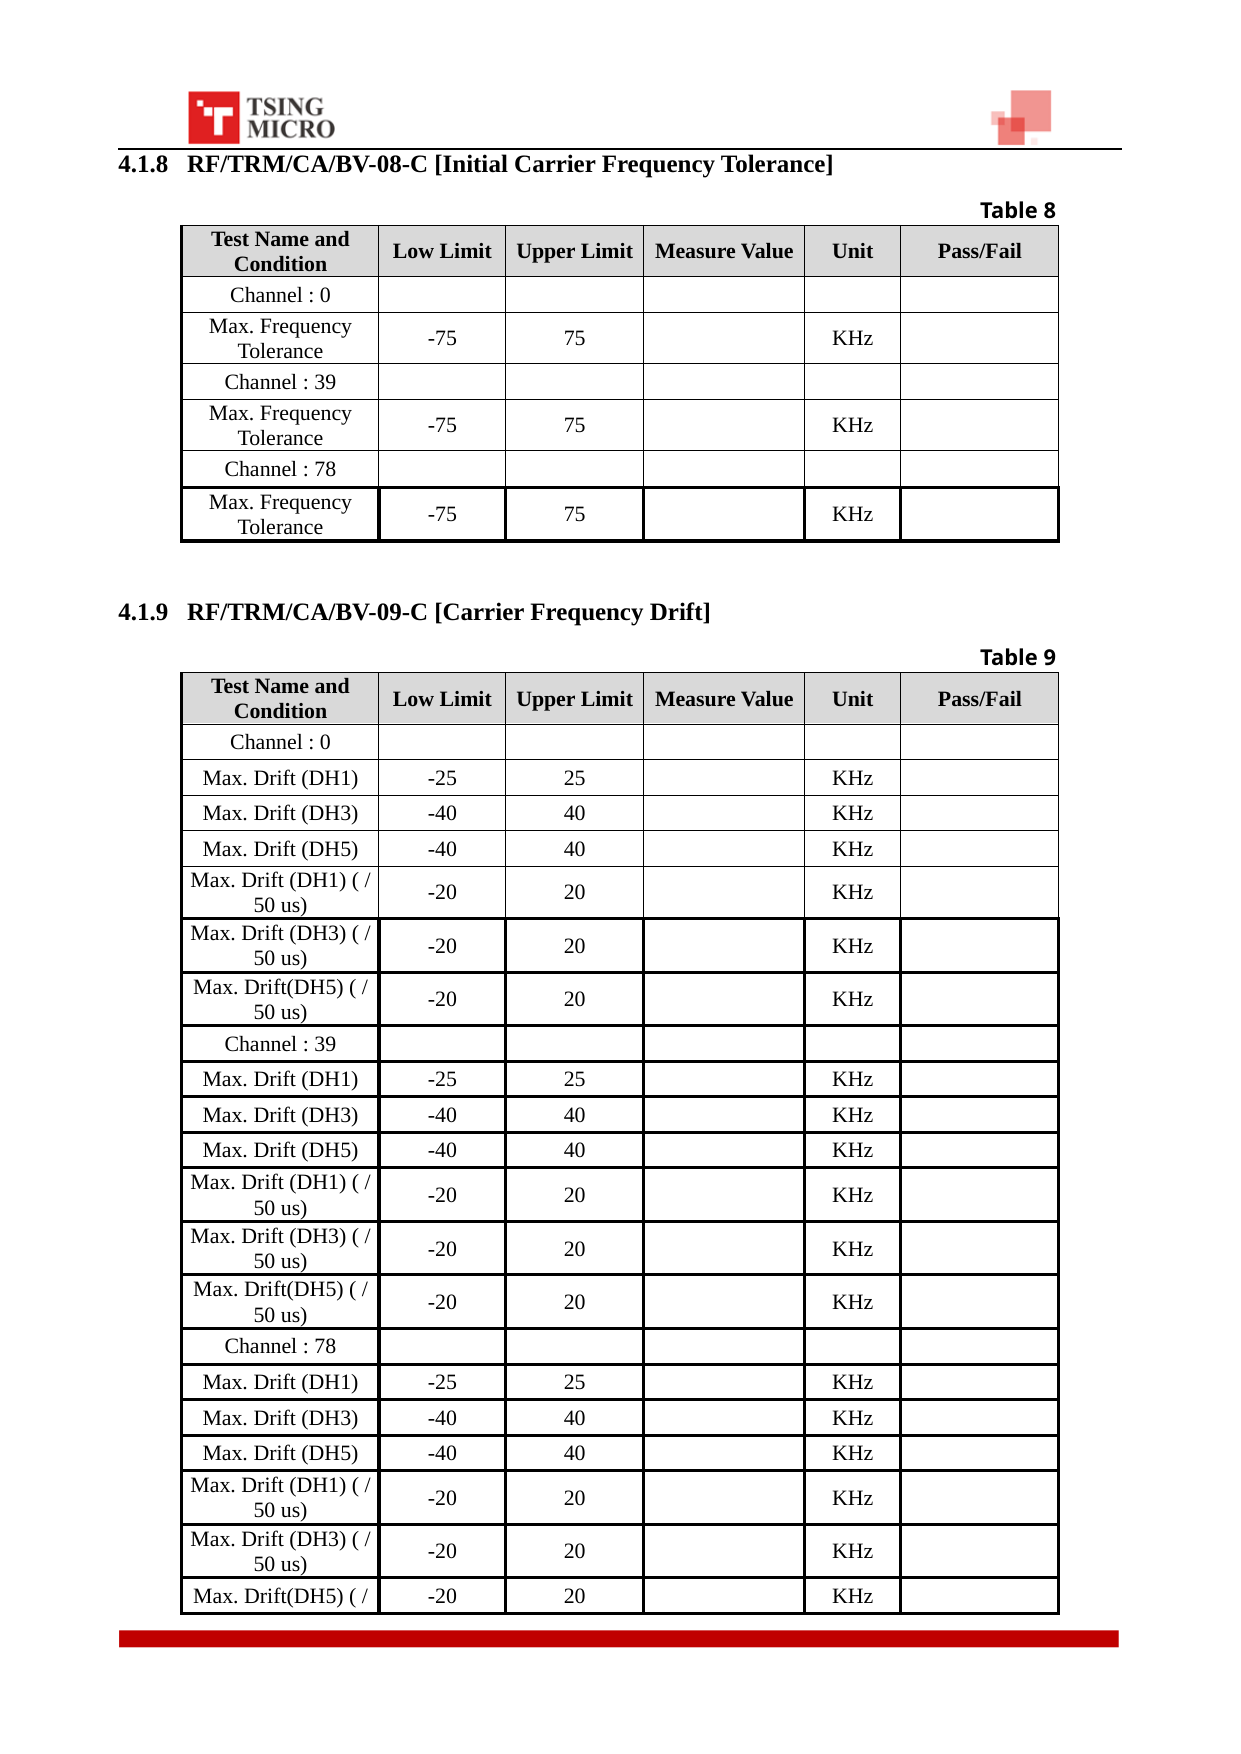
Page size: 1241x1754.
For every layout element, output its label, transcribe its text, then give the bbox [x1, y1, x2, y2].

table_cell KHz [805, 760, 900, 794]
table_cell Low Limit [379, 673, 505, 723]
table_cell Measure Value [644, 673, 804, 723]
table_cell Test Name and Condition [183, 673, 378, 723]
table_cell KHz [805, 796, 900, 830]
table_cell [644, 867, 804, 917]
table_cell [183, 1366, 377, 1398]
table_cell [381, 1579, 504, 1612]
table_cell Channel : 0 [183, 725, 378, 759]
table_cell Channel : 0 [183, 277, 378, 312]
table_cell [644, 313, 804, 363]
table_cell Channel : 39 [183, 1027, 377, 1060]
table_cell [644, 451, 804, 486]
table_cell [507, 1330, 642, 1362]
table_cell [901, 760, 1058, 794]
table_cell 75 [506, 400, 643, 450]
table_header Table 9 [182, 642, 1059, 672]
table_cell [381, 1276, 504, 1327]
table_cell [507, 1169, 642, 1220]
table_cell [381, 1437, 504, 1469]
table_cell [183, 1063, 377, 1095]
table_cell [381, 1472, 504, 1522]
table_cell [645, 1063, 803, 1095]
table_cell [644, 277, 804, 312]
picture [187, 88, 1053, 146]
table_cell -25 [379, 760, 505, 794]
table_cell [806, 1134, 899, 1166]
table_cell Max. Drift (DH3) [183, 796, 378, 830]
table_cell Unit [805, 226, 900, 276]
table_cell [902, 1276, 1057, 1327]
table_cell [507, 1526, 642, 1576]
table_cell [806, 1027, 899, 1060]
table_header Table 8 [182, 195, 1059, 225]
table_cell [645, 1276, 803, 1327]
table_cell 40 [506, 831, 643, 866]
table_cell Max. Drift (DH5) [183, 831, 378, 866]
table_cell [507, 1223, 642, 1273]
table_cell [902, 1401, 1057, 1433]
table_cell [805, 364, 900, 399]
table_cell [644, 400, 804, 450]
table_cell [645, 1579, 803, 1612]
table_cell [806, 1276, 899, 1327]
table_cell -20 [379, 867, 505, 917]
table_cell 75 [507, 489, 642, 539]
table_cell KHz [806, 974, 899, 1024]
table_cell Unit [805, 673, 900, 723]
table_cell KHz [806, 489, 899, 539]
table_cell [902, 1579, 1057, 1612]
table_cell Pass/Fail [901, 673, 1058, 723]
table_cell [902, 974, 1057, 1024]
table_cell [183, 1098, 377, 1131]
table_cell KHz [806, 920, 899, 971]
table_cell [901, 796, 1058, 830]
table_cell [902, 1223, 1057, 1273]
table_cell Channel : 39 [183, 364, 378, 399]
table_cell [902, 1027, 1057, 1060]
table_cell KHz [805, 831, 900, 866]
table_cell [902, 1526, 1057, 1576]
table_cell Low Limit [379, 226, 505, 276]
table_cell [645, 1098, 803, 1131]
table_cell 25 [506, 760, 643, 794]
table_cell 20 [507, 920, 642, 971]
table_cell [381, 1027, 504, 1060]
table_cell [901, 364, 1058, 399]
table_cell [379, 725, 505, 759]
table_cell 20 [506, 867, 643, 917]
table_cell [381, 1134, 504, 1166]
table_cell Upper Limit [506, 673, 643, 723]
subtitle RF/TRM/CA/BV-08-C [Initial Carrier Frequency Tolerance] [118, 150, 1122, 178]
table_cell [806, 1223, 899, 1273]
table_cell Max. Drift (DH1) [183, 760, 378, 794]
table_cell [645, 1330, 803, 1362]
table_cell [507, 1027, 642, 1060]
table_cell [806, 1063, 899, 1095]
table_cell Upper Limit [506, 226, 643, 276]
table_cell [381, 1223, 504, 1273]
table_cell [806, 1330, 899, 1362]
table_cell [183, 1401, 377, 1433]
table_cell Max. Frequency Tolerance [183, 400, 378, 450]
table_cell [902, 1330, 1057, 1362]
table_cell [901, 867, 1058, 917]
table_cell 20 [507, 974, 642, 1024]
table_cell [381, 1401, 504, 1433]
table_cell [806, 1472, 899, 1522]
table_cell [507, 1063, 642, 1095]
table_cell [645, 489, 803, 539]
table_cell Pass/Fail [901, 226, 1058, 276]
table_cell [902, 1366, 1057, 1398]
table_cell [645, 920, 803, 971]
table_cell 40 [506, 796, 643, 830]
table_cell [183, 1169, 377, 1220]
table_cell KHz [805, 313, 900, 363]
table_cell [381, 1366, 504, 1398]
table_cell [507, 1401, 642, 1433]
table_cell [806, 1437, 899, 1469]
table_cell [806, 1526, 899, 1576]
table_cell [805, 725, 900, 759]
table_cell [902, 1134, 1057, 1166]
table_cell Max. Frequency Tolerance [183, 313, 378, 363]
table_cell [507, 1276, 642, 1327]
table_cell [901, 313, 1058, 363]
table_cell -75 [381, 489, 504, 539]
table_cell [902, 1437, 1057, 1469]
table_cell [644, 725, 804, 759]
table_cell [644, 364, 804, 399]
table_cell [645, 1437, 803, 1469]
table_cell [901, 400, 1058, 450]
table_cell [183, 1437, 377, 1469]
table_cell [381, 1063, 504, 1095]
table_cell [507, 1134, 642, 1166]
table_cell [645, 974, 803, 1024]
table_cell -20 [381, 974, 504, 1024]
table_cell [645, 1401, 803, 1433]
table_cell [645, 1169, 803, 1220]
table_cell -40 [379, 831, 505, 866]
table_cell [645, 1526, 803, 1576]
table_cell [805, 451, 900, 486]
table_cell KHz [805, 400, 900, 450]
table_cell [379, 451, 505, 486]
table_cell Channel : 78 [183, 451, 378, 486]
table_cell -40 [379, 796, 505, 830]
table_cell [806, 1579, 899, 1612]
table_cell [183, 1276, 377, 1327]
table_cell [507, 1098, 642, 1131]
table_cell Measure Value [644, 226, 804, 276]
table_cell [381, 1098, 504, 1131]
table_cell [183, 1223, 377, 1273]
table_cell [506, 364, 643, 399]
table_cell [902, 489, 1057, 539]
table_cell -75 [379, 400, 505, 450]
table_cell [379, 277, 505, 312]
table_cell [901, 277, 1058, 312]
table_cell [805, 277, 900, 312]
table_cell [506, 451, 643, 486]
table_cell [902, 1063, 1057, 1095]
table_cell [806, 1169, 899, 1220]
subtitle RF/TRM/CA/BV-09-C [Carrier Frequency Drift] [118, 597, 1122, 626]
table_cell [644, 831, 804, 866]
table_cell Test Name and Condition [183, 226, 378, 276]
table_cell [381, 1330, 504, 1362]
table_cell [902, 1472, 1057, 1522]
table_cell [506, 725, 643, 759]
table_cell [379, 364, 505, 399]
table_cell -20 [381, 920, 504, 971]
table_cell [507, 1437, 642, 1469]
table_cell [901, 725, 1058, 759]
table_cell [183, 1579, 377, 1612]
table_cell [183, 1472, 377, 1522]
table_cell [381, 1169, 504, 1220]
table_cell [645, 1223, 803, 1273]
table_cell -75 [379, 313, 505, 363]
table_cell [902, 920, 1057, 971]
table_cell [644, 760, 804, 794]
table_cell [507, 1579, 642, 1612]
table_cell Max. Frequency Tolerance [183, 489, 377, 539]
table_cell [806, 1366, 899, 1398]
table_cell Max. Drift(DH5) ( / 50 us) [183, 974, 377, 1024]
table_cell 75 [506, 313, 643, 363]
picture [118, 1629, 1121, 1651]
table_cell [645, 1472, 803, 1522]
table_cell [644, 796, 804, 830]
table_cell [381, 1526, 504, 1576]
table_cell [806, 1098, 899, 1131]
table_cell KHz [805, 867, 900, 917]
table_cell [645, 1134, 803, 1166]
table_cell Max. Drift (DH1) ( / 50 us) [183, 867, 378, 917]
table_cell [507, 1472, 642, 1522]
table_cell [901, 831, 1058, 866]
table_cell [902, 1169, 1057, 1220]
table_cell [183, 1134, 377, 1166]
table_cell [506, 277, 643, 312]
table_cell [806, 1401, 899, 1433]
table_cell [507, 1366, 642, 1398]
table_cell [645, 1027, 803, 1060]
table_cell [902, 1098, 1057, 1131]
table_cell Max. Drift (DH3) ( / 50 us) [183, 920, 377, 971]
table_cell [901, 451, 1058, 486]
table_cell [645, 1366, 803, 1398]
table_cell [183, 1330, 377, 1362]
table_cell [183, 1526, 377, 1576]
